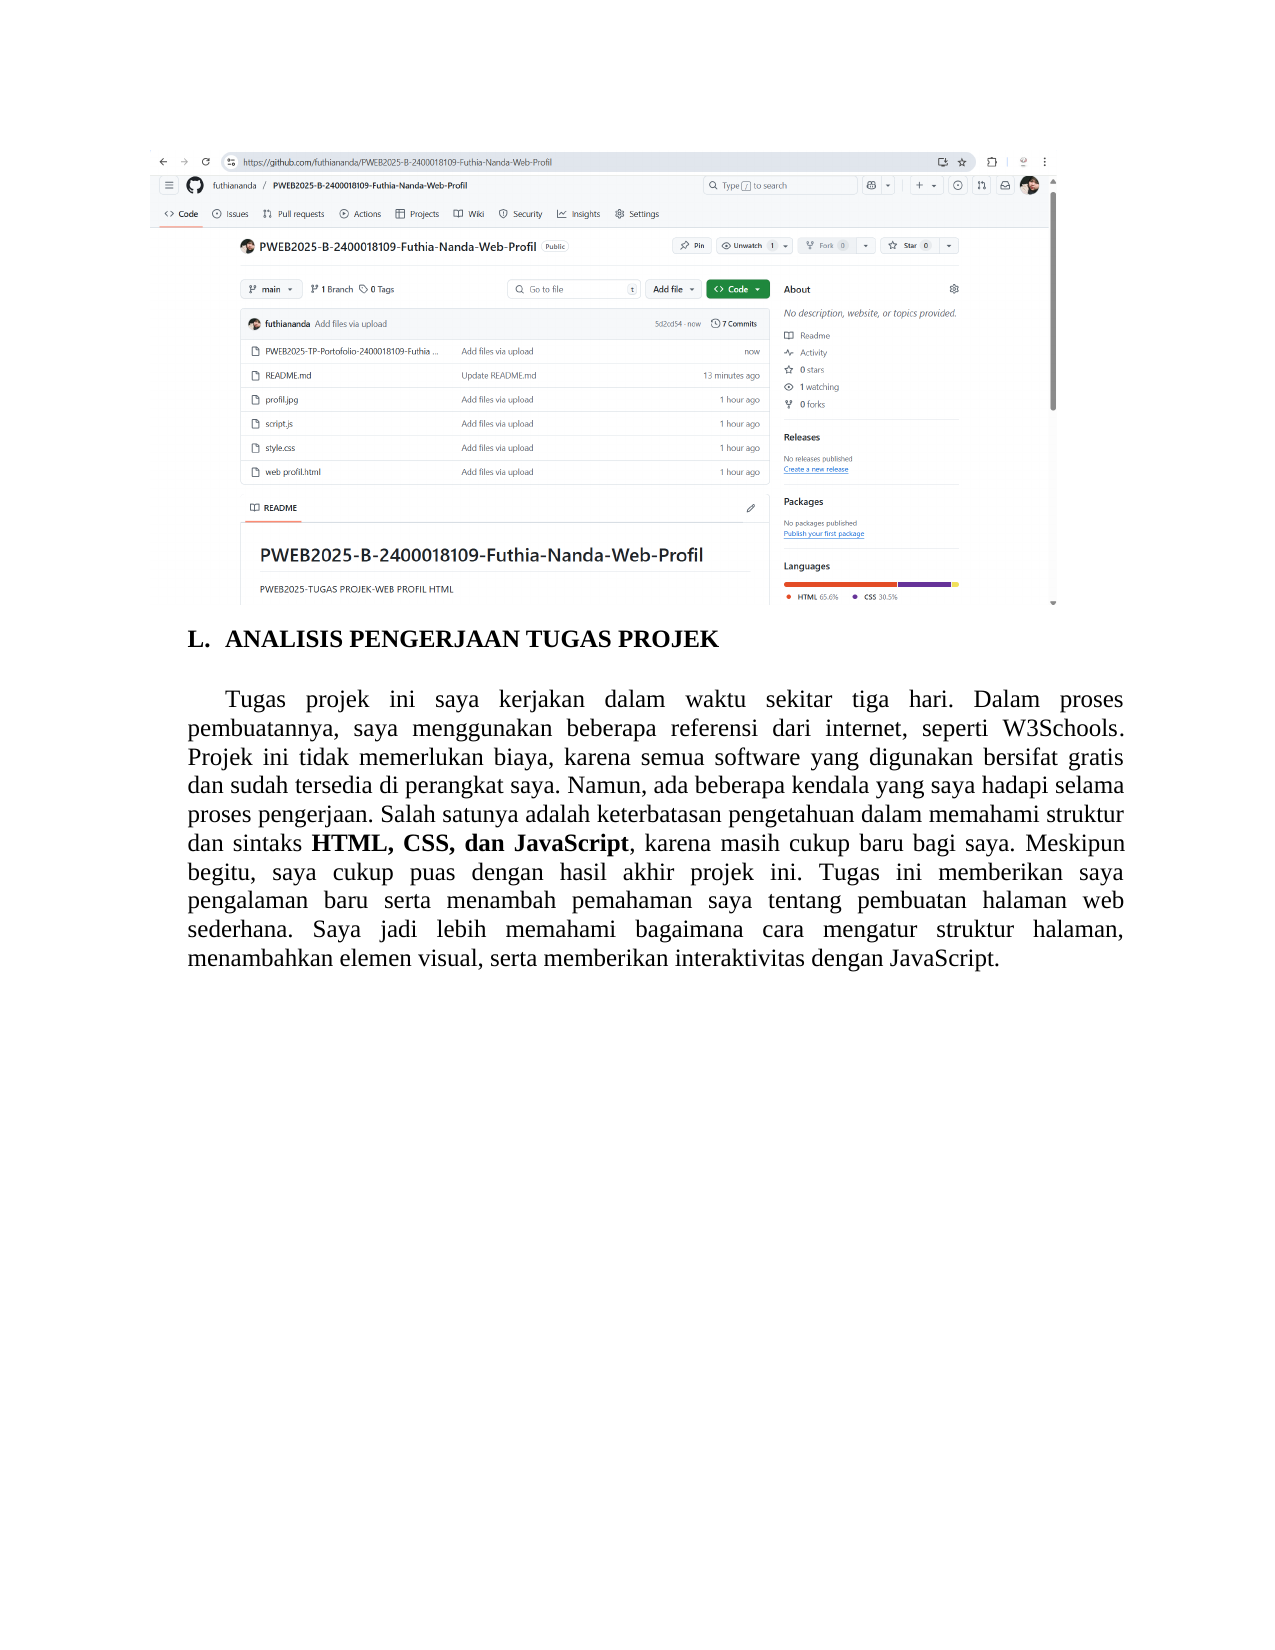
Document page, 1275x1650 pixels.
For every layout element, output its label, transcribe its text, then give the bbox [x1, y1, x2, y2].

text Tugas projek ini saya kerjakan dalam waktu sekitar tiga hari. Dalam proses pembuatannya, saya menggunakan beberapa referensi dari internet, seperti W3Schools. Projek ini tidak memerlukan biaya, karena semua software yang digunakan bersifat gratis dan sudah tersedia di perangkat saya. Namun, ada beberapa kendala yang saya hadapi selama proses pengerjaan. Salah satunya adalah keterbatasan pengetahuan dalam memahami struktur dan sintaks HTML, CSS, dan JavaScript, karena masih cukup baru bagi saya. Meskipun begitu, saya cukup puas dengan hasil akhir projek ini. Tugas ini memberikan saya pengalaman baru serta menambah pemahaman saya tentang pembuatan halaman web sederhana. Saya jadi lebih memahami bagaimana cara mengatur struktur halaman, menambahkan elemen visual, serta memberikan interaktivitas dengan JavaScript. [187, 684, 1125, 972]
picture [150, 150, 1057, 605]
list ANALISIS PENGERJAAN TUGAS PROJEK [187, 624, 1125, 653]
